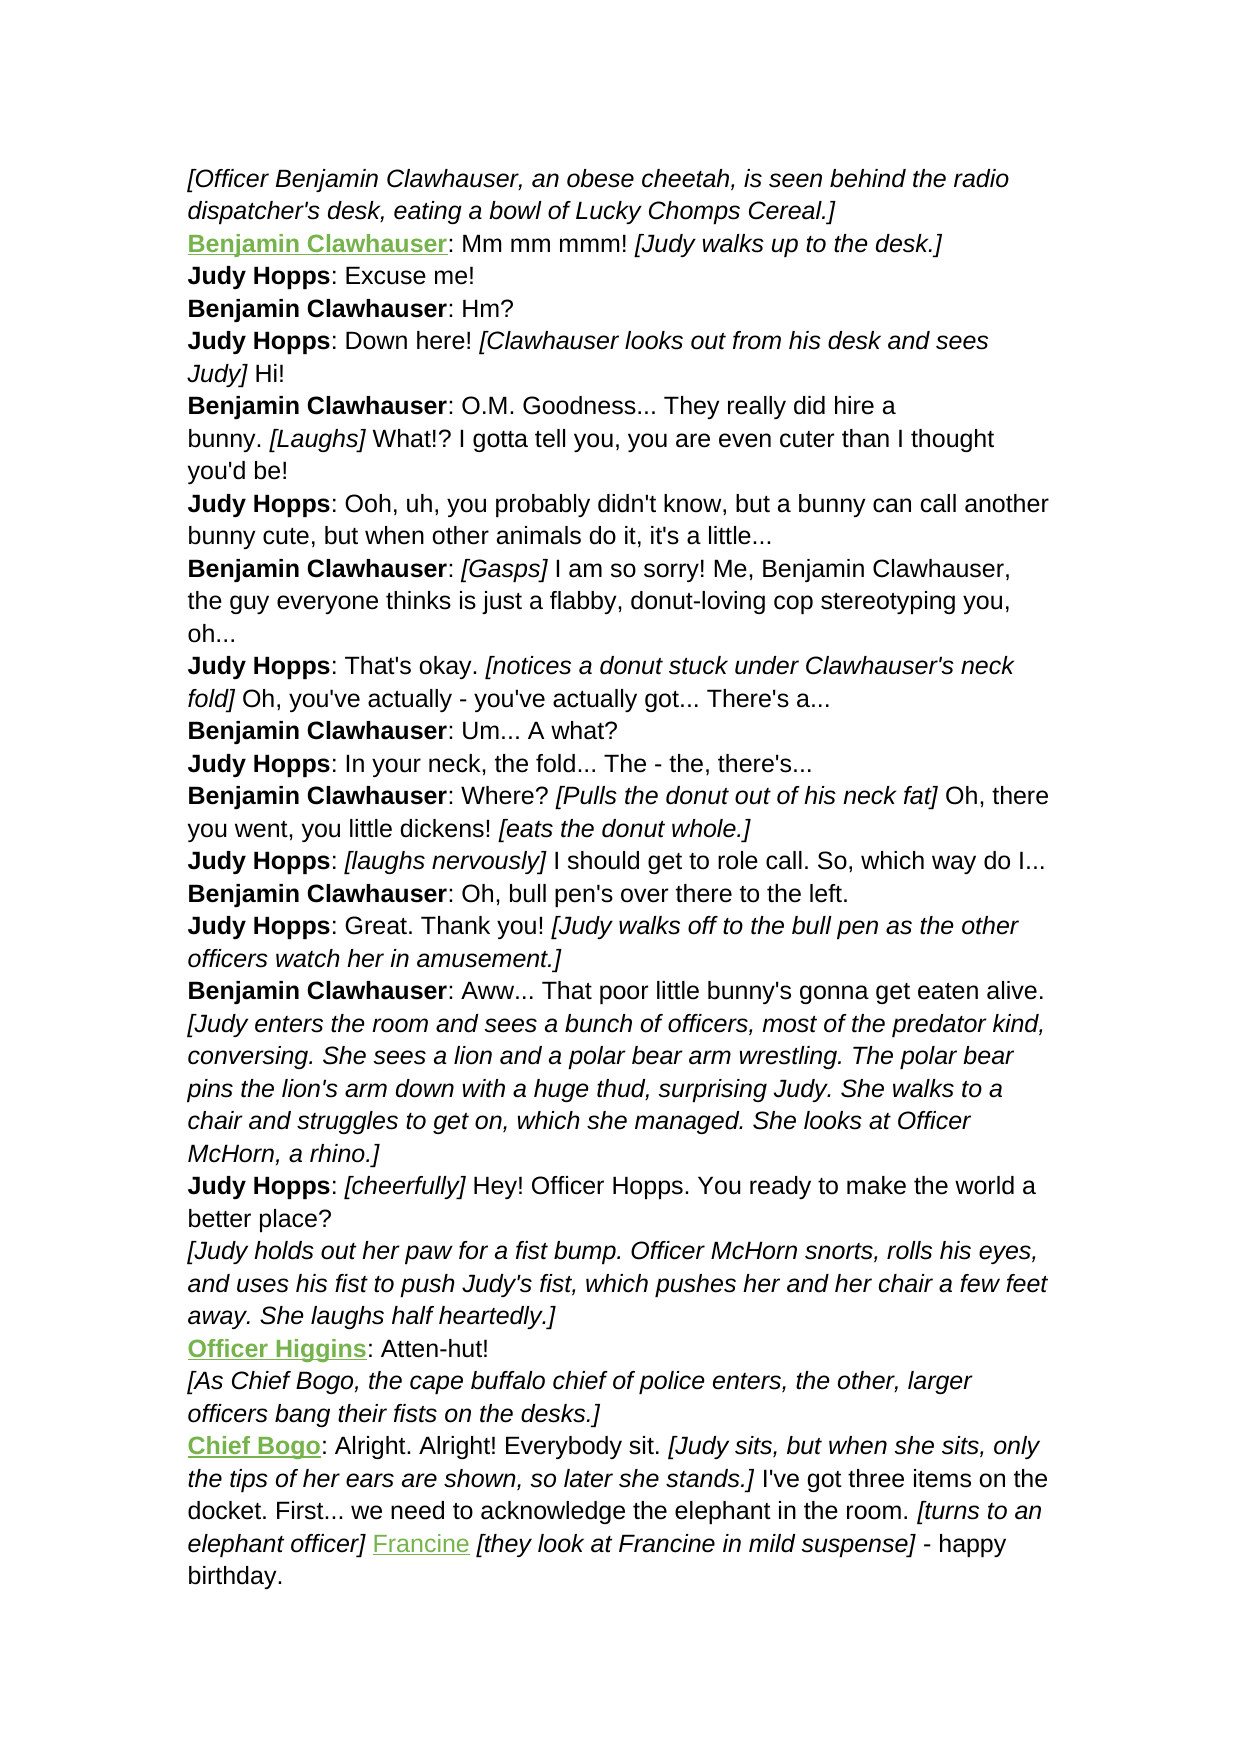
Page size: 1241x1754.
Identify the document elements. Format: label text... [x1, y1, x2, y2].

text Benjamin Clawhauser: O.M. Goodness... They really did hire a bunny. [Laughs] What!? I gotta tell you, you are even cuter than I thought you'd be! [187, 389, 1053, 487]
text Benjamin Clawhauser: Mm mm mmm! [Judy walks up to the desk.] [187, 227, 1053, 259]
text Judy Hopps: That's okay. [notices a donut stuck under Clawhauser's neck fold] Oh, you've actually - you've actually got... There's a... [187, 649, 1053, 714]
text Benjamin Clawhauser: Aww... That poor little bunny's gonna get eaten alive. [187, 974, 1053, 1007]
text Benjamin Clawhauser: Where? [Pulls the donut out of his neck fat] Oh, there you went, you little dickens! [eats the donut whole.] [187, 779, 1053, 844]
text [Officer Benjamin Clawhauser, an obese cheetah, is seen behind the radio dispatcher's desk, eating a bowl of Lucky Chomps Cereal.] [187, 162, 1053, 227]
text Judy Hopps: [laughs nervously] I should get to role call. So, which way do I... [187, 844, 1053, 877]
text [Judy holds out her paw for a fist bump. Officer McHorn snorts, rolls his eyes, and uses his fist to push Judy's fist, which pushes her and her chair a few feet away. She laughs half heartedly.] [187, 1234, 1053, 1332]
text Benjamin Clawhauser: [Gasps] I am so sorry! Me, Benjamin Clawhauser, the guy everyone thinks is just a flabby, donut-loving cop stereotyping you, oh... [187, 552, 1053, 649]
text Judy Hopps: [cheerfully] Hey! Officer Hopps. You ready to make the world a better place? [187, 1169, 1053, 1234]
text Benjamin Clawhauser: Hm? [187, 292, 1053, 324]
text Judy Hopps: Ooh, uh, you probably didn't know, but a bunny can call another bunny cute, but when other animals do it, it's a little... [187, 487, 1053, 552]
text Officer Higgins: Atten-hut! [187, 1332, 1053, 1364]
text Judy Hopps: Down here! [Clawhauser looks out from his desk and sees Judy] Hi! [187, 324, 1053, 389]
text Judy Hopps: In your neck, the fold... The - the, there's... [187, 747, 1053, 779]
text Benjamin Clawhauser: Um... A what? [187, 714, 1053, 747]
text [As Chief Bogo, the cape buffalo chief of police enters, the other, larger officers bang their fists on the desks.] [187, 1364, 1053, 1429]
text Chief Bogo: Alright. Alright! Everybody sit. [Judy sits, but when she sits, only the tips of her ears are shown, so later she stands.] I've got three items on the docket. First... we need to acknowledge the elephant in the room. [turns to an elephant officer] Francine [they look at Francine in mild suspense] - happy birthday. [187, 1429, 1053, 1592]
text Judy Hopps: Great. Thank you! [Judy walks off to the bull pen as the other officers watch her in amusement.] [187, 909, 1053, 974]
text [Judy enters the room and sees a bunch of officers, most of the predator kind, conversing. She sees a lion and a polar bear arm wrestling. The polar bear pins the lion's arm down with a huge thud, surprising Judy. She walks to a chair and struggles to get on, which she managed. She looks at Officer McHorn, a rhino.] [187, 1007, 1053, 1169]
text Judy Hopps: Excuse me! [187, 259, 1053, 292]
text Benjamin Clawhauser: Oh, bull pen's over there to the left. [187, 877, 1053, 909]
